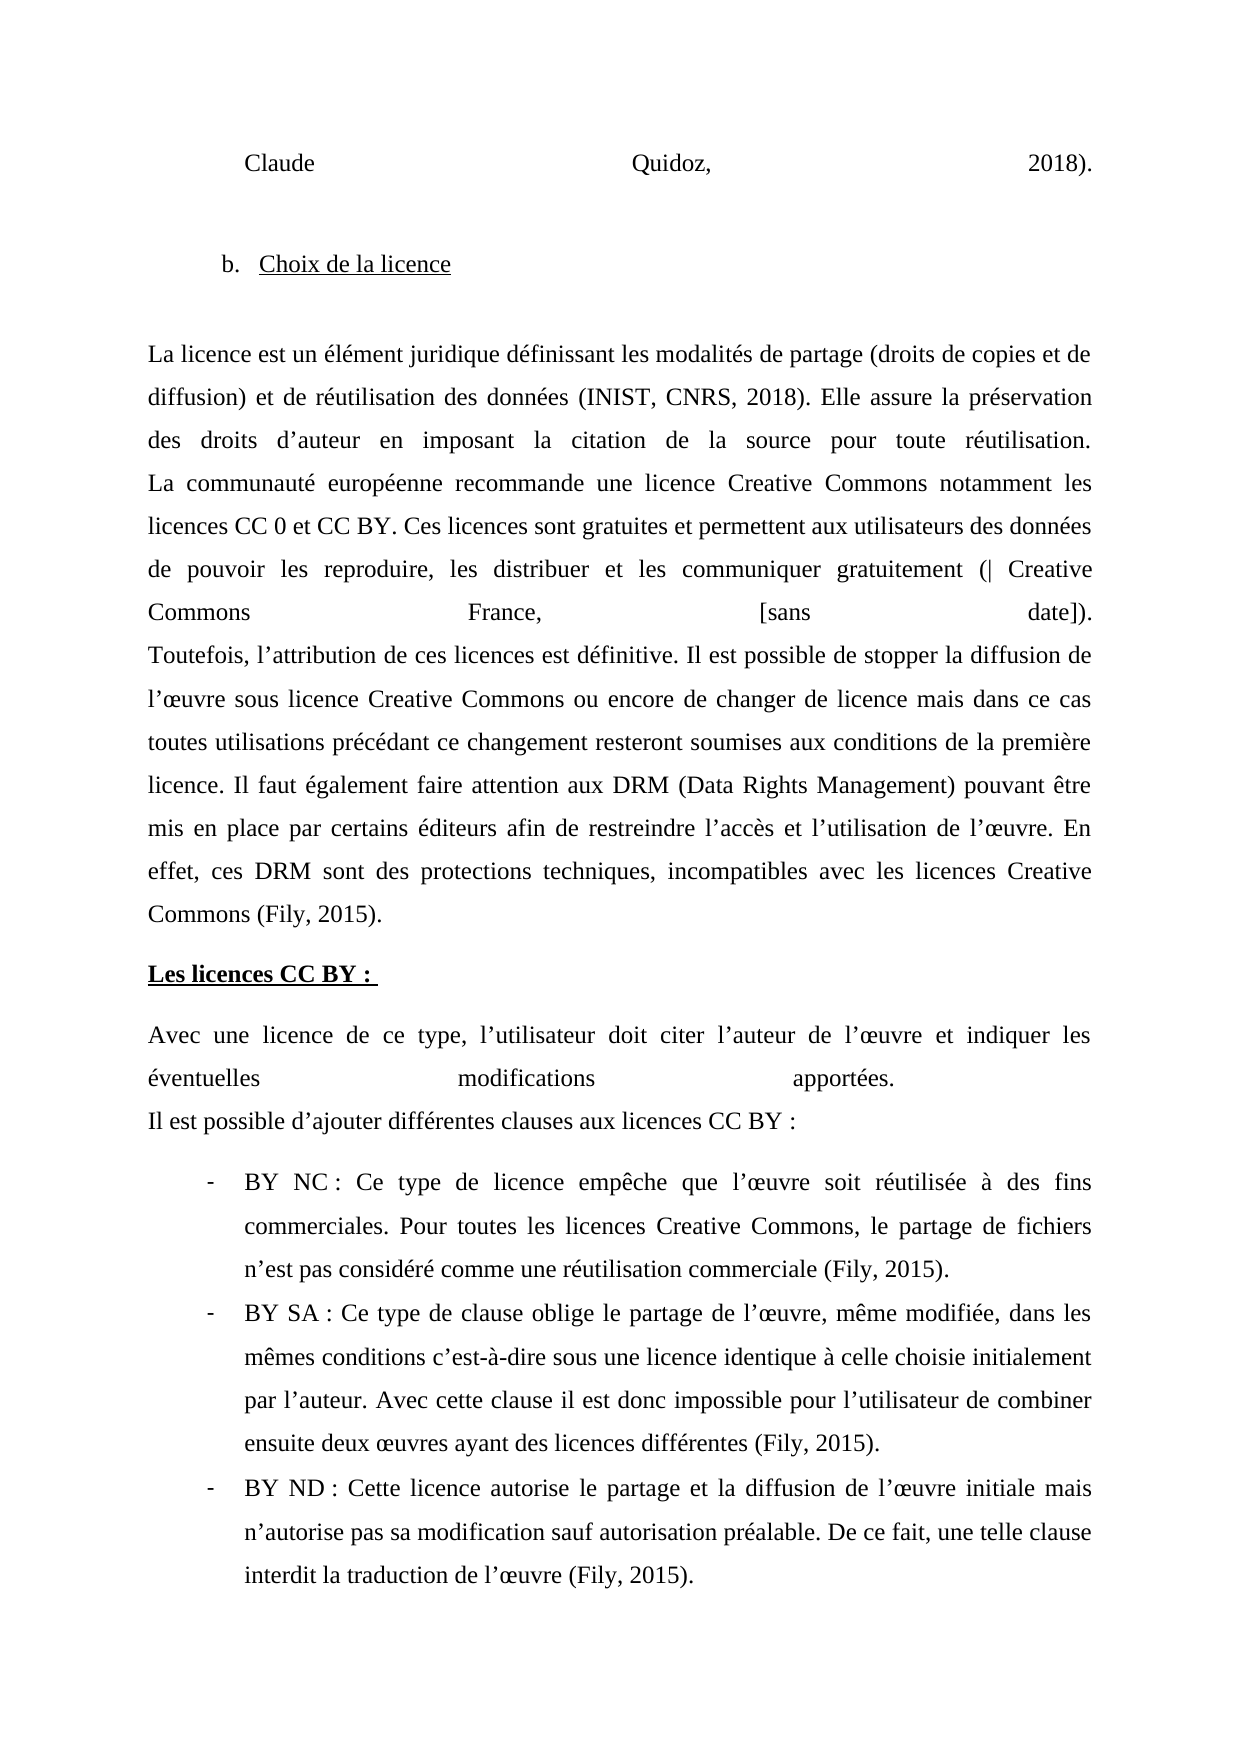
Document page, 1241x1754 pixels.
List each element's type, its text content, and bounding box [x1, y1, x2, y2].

list BY SA : Ce type de clause oblige le partage de l’œuvre, même modifiée, dans les mêmes conditions c’est-à-dire sous une licence identique à celle choisie initialement par l’auteur. Avec cette clause il est donc impossible pour l’utilisateur de combiner ensuite deux œuvres ayant des licences différentes (Fily, 2015). [207, 1297, 1093, 1457]
text La licence est un élément juridique définissant les modalités de partage (droits de copies et de diffusion) et de réutilisation des données (INIST, CNRS, 2018). Elle assure la préservation des droits d’auteur en imposant la citation de la source pour toute réutilisation. La communauté européenne recommande une licence Creative Commons notamment les licences CC 0 et CC BY. Ces licences sont gratuites et permettent aux utilisateurs des données de pouvoir les reproduire, les distribuer et les communiquer gratuitement (| Creative Commons France, [sans date]). Toutefois, l’attribution de ces licences est définitive. Il est possible de stopper la diffusion de l’œuvre sous licence Creative Commons ou encore de changer de licence mais dans ce cas toutes utilisations précédant ce changement resteront soumises aux conditions de la première licence. Il faut également faire attention aux DRM (Data Rights Management) pouvant être mis en place par certains éditeurs afin de restreindre l’accès et l’utilisation de l’œuvre. En effet, ces DRM sont des protections techniques, incompatibles avec les licences Creative Commons (Fily, 2015). [148, 339, 1093, 928]
text Avec une licence de ce type, l’utilisateur doit citer l’auteur de l’œuvre et indiquer les éventuelles modifications apportées. Il est possible d’ajouter différentes clauses aux licences CC BY : [148, 1020, 1093, 1135]
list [207, 148, 1093, 218]
list BY NC : Ce type de licence empêche que l’œuvre soit réutilisée à des fins commerciales. Pour toutes les licences Creative Commons, le partage de fichiers n’est pas considéré comme une réutilisation commerciale (Fily, 2015). [207, 1166, 1093, 1283]
subtitle Les licences CC BY : [148, 959, 1093, 1018]
list BY ND : Cette licence autorise le partage et la diffusion de l’œuvre initiale mais n’autorise pas sa modification sauf autorisation préalable. De ce fait, une telle clause interdit la traduction de l’œuvre (Fily, 2015). [207, 1472, 1093, 1588]
subtitle Choix de la licence [221, 249, 1093, 323]
